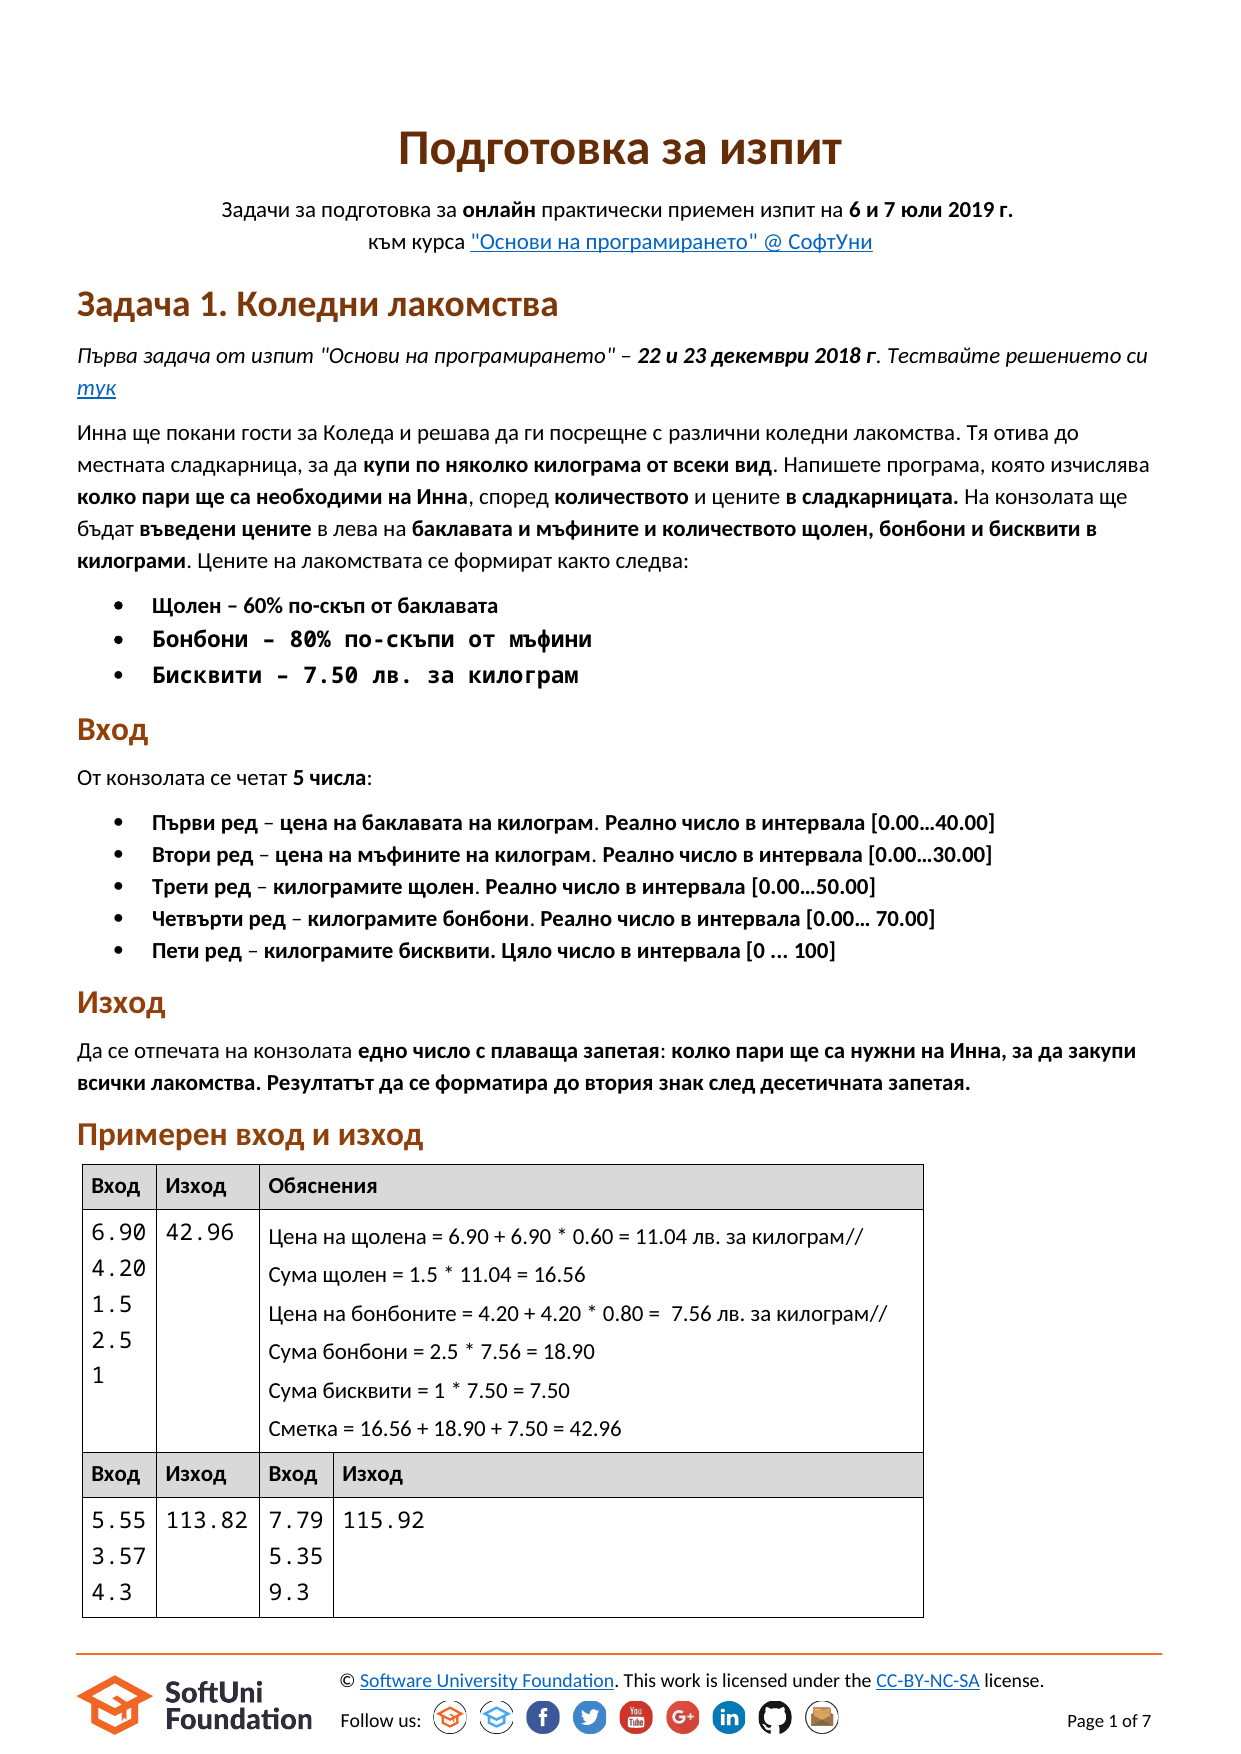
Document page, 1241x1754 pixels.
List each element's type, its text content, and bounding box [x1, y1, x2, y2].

table_cell Вход [260, 1453, 333, 1497]
table_cell 7.79 5.35 9.3 0 0 [260, 1498, 333, 1617]
picture [526, 1701, 560, 1734]
table_header Изход [157, 1165, 259, 1209]
list Пети ред – килограмите бисквити. Цяло число в интервала [0 ... 100] [114, 936, 1163, 964]
subtitle Примерен вход и изход [77, 1113, 1163, 1154]
text Да се отпечата на конзолата едно число с плаваща запетая: колко пари ще са нужни на Инна, за да закупи всички лакомства. Резултатът да се форматира до втория знак след десетичната запетая. [77, 1036, 1163, 1096]
table_cell 6.90 4.20 1.5 2.5 1 [83, 1210, 156, 1452]
table_cell Изход [157, 1453, 259, 1497]
table_cell Цена на щолена = 6.90 + 6.90 * 0.60 = 11.04 лв. за килограм// Сума щолен = 1.5 * 11.04 = 16.56 Цена на бонбоните = 4.20 + 4.20 * 0.80 = 7.56 лв. за килограм// Сума бонбони = 2.5 * 7.56 = 18.90 Сума бисквити = 1 * 7.50 = 7.50 Сметка = 16.56 + 18.90 + 7.50 = 42.96 [260, 1210, 923, 1452]
picture [805, 1701, 839, 1734]
table_cell 5.55 3.57 4.3 3.6 7 [83, 1498, 156, 1617]
table_cell 115.92 [334, 1498, 923, 1617]
list Бонбони – 80% по-скъпи от мъфини [114, 623, 1163, 655]
picture [76, 1675, 312, 1735]
text Инна ще покани гости за Коледа и решава да ги посрещне с различни коледни лакомства. Тя отива до местната сладкарница, за да купи по няколко килограма от всеки вид. Напишете програма, която изчислява колко пари ще са необходими на Инна, според количеството и цените в сладкарницата. На конзолата ще бъдат въведени цените в лева на баклавата и мъфините и количеството щолен, бонбони и бисквити в килограми. Цените на лакомствата се формират както следва: [77, 418, 1163, 574]
table_cell 113.82 [157, 1498, 259, 1617]
picture [433, 1701, 467, 1734]
table_cell Вход [83, 1453, 156, 1497]
picture [619, 1701, 653, 1734]
subtitle Изход [77, 981, 1163, 1022]
text Задачи за подготовка за онлайн практически приемен изпит на 6 и 7 юли 2019 г. към курса "Основи на програмирането" @ СофтУни [77, 195, 1163, 255]
list Бисквити – 7.50 лв. за килограм [114, 659, 1163, 691]
list Трети ред – килограмите щолен. Реално число в интервала [0.00…50.00] [114, 872, 1163, 900]
subtitle Подготовка за изпит [77, 116, 1163, 177]
picture [480, 1701, 513, 1734]
picture [758, 1701, 792, 1734]
table_cell 42.96 [157, 1210, 259, 1452]
list Втори ред – цена на мъфините на килограм. Реално число в интервала [0.00…30.00] [114, 840, 1163, 868]
text От конзолата се четат 5 числа: [77, 763, 1163, 791]
picture [736, 1724, 746, 1734]
picture [666, 1701, 700, 1734]
picture [727, 1715, 738, 1725]
picture [712, 1701, 722, 1711]
list Първи ред – цена на баклавата на килограм. Реално число в интервала [0.00…40.00] [114, 808, 1163, 836]
picture [712, 1724, 722, 1734]
list Щолен – 60% по-скъп от баклавата [114, 591, 1163, 619]
picture [736, 1701, 746, 1711]
table_header Обяснения [260, 1165, 923, 1209]
subtitle Вход [77, 708, 1163, 748]
subtitle Задача 1. Коледни лакомства [77, 280, 1163, 326]
list Четвърти ред – килограмите бонбони. Реално число в интервала [0.00… 70.00] [114, 904, 1163, 932]
table_cell Изход [334, 1453, 923, 1497]
text Първа задача от изпит "Основи на програмирането" – 22 и 23 декември 2018 г. Тествайте решението си тук [77, 341, 1163, 401]
table_header Вход [83, 1165, 156, 1209]
picture [573, 1701, 607, 1734]
